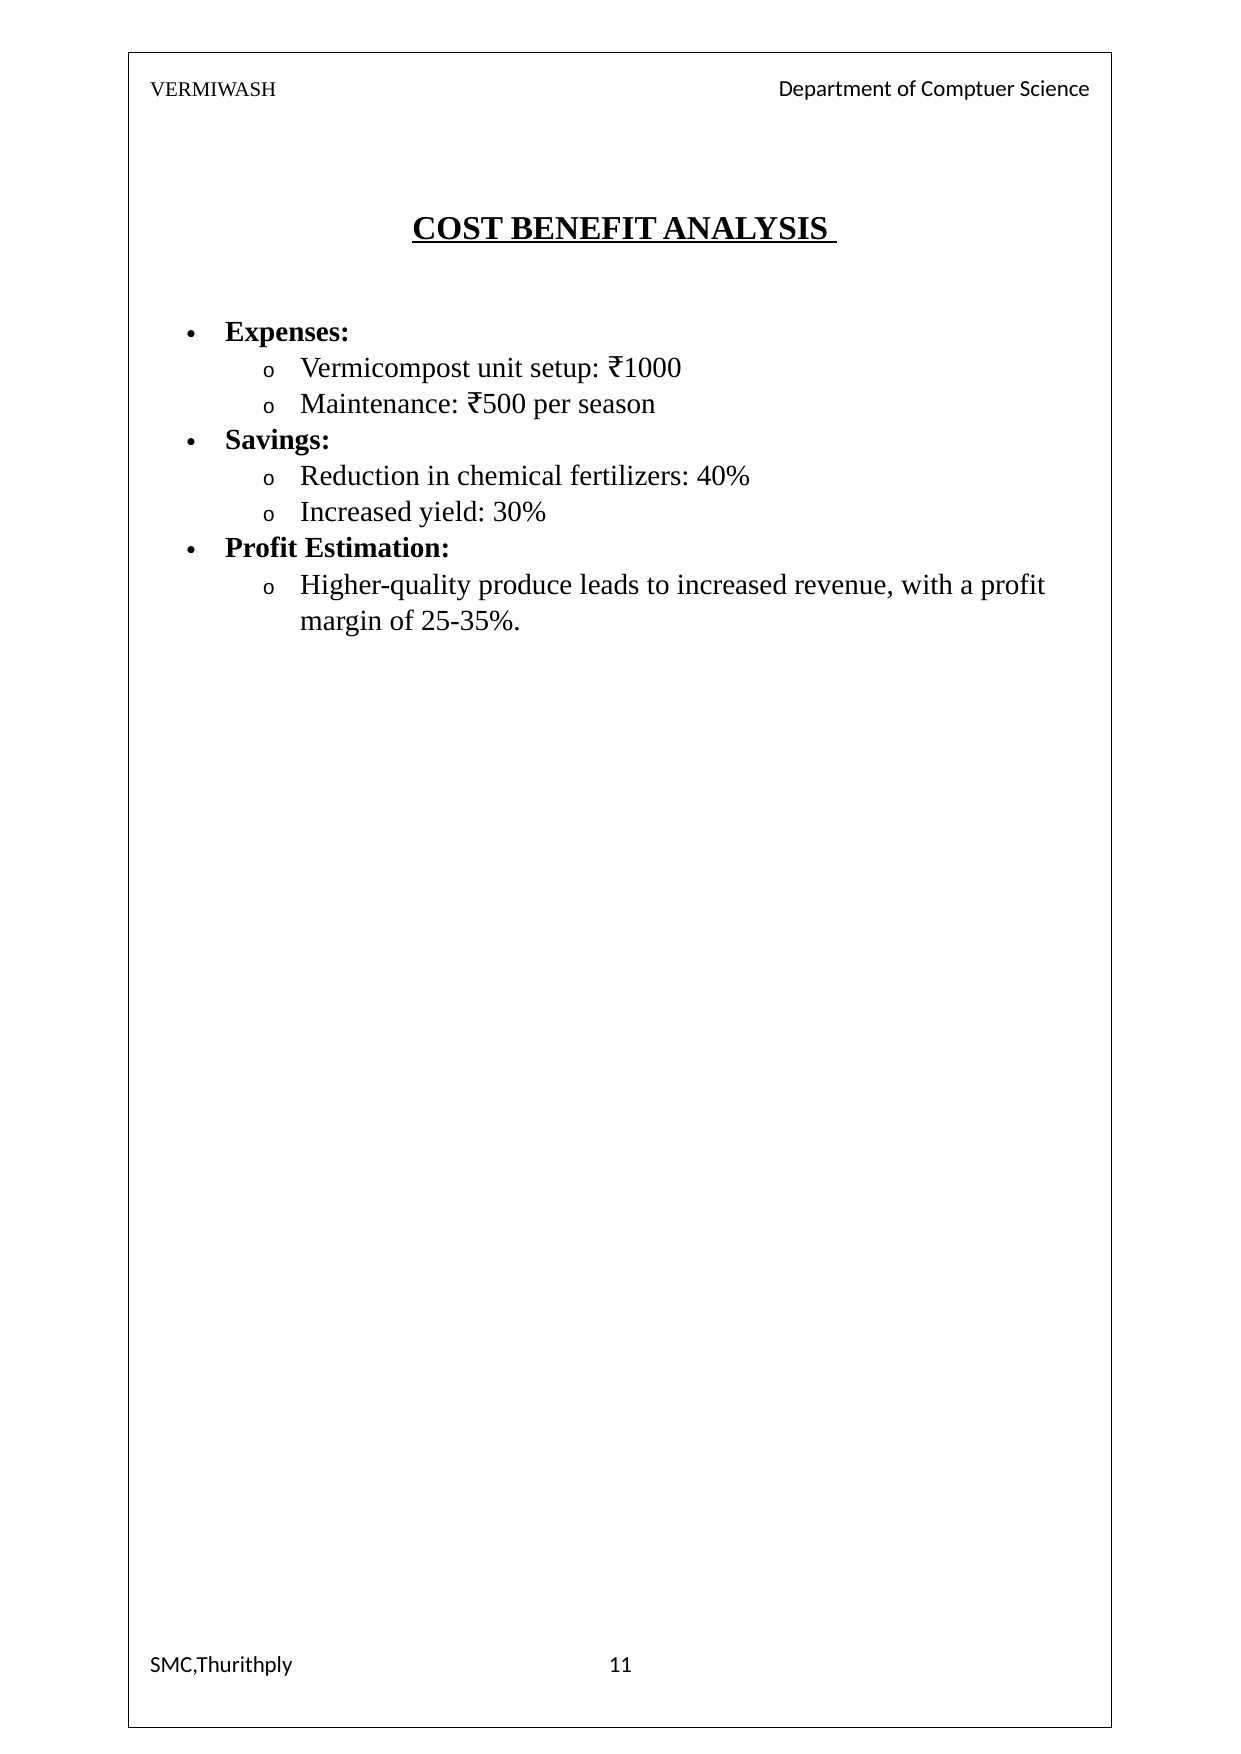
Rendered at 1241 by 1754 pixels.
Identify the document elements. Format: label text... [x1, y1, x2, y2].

list Expenses: [187, 314, 1090, 347]
list Increased yield: 30% [262, 494, 1090, 528]
list Higher-quality produce leads to increased revenue, with a profit margin of 25-35%. [262, 567, 1090, 636]
text COST BENEFIT ANALYSIS [150, 208, 1090, 246]
list Profit Estimation: [187, 531, 1090, 564]
list Maintenance: ₹500 per season [262, 386, 1090, 419]
list Reduction in chemical fertilizers: 40% [262, 458, 1090, 492]
list Vermicompost unit setup: ₹1000 [262, 350, 1090, 383]
list Savings: [187, 422, 1090, 456]
